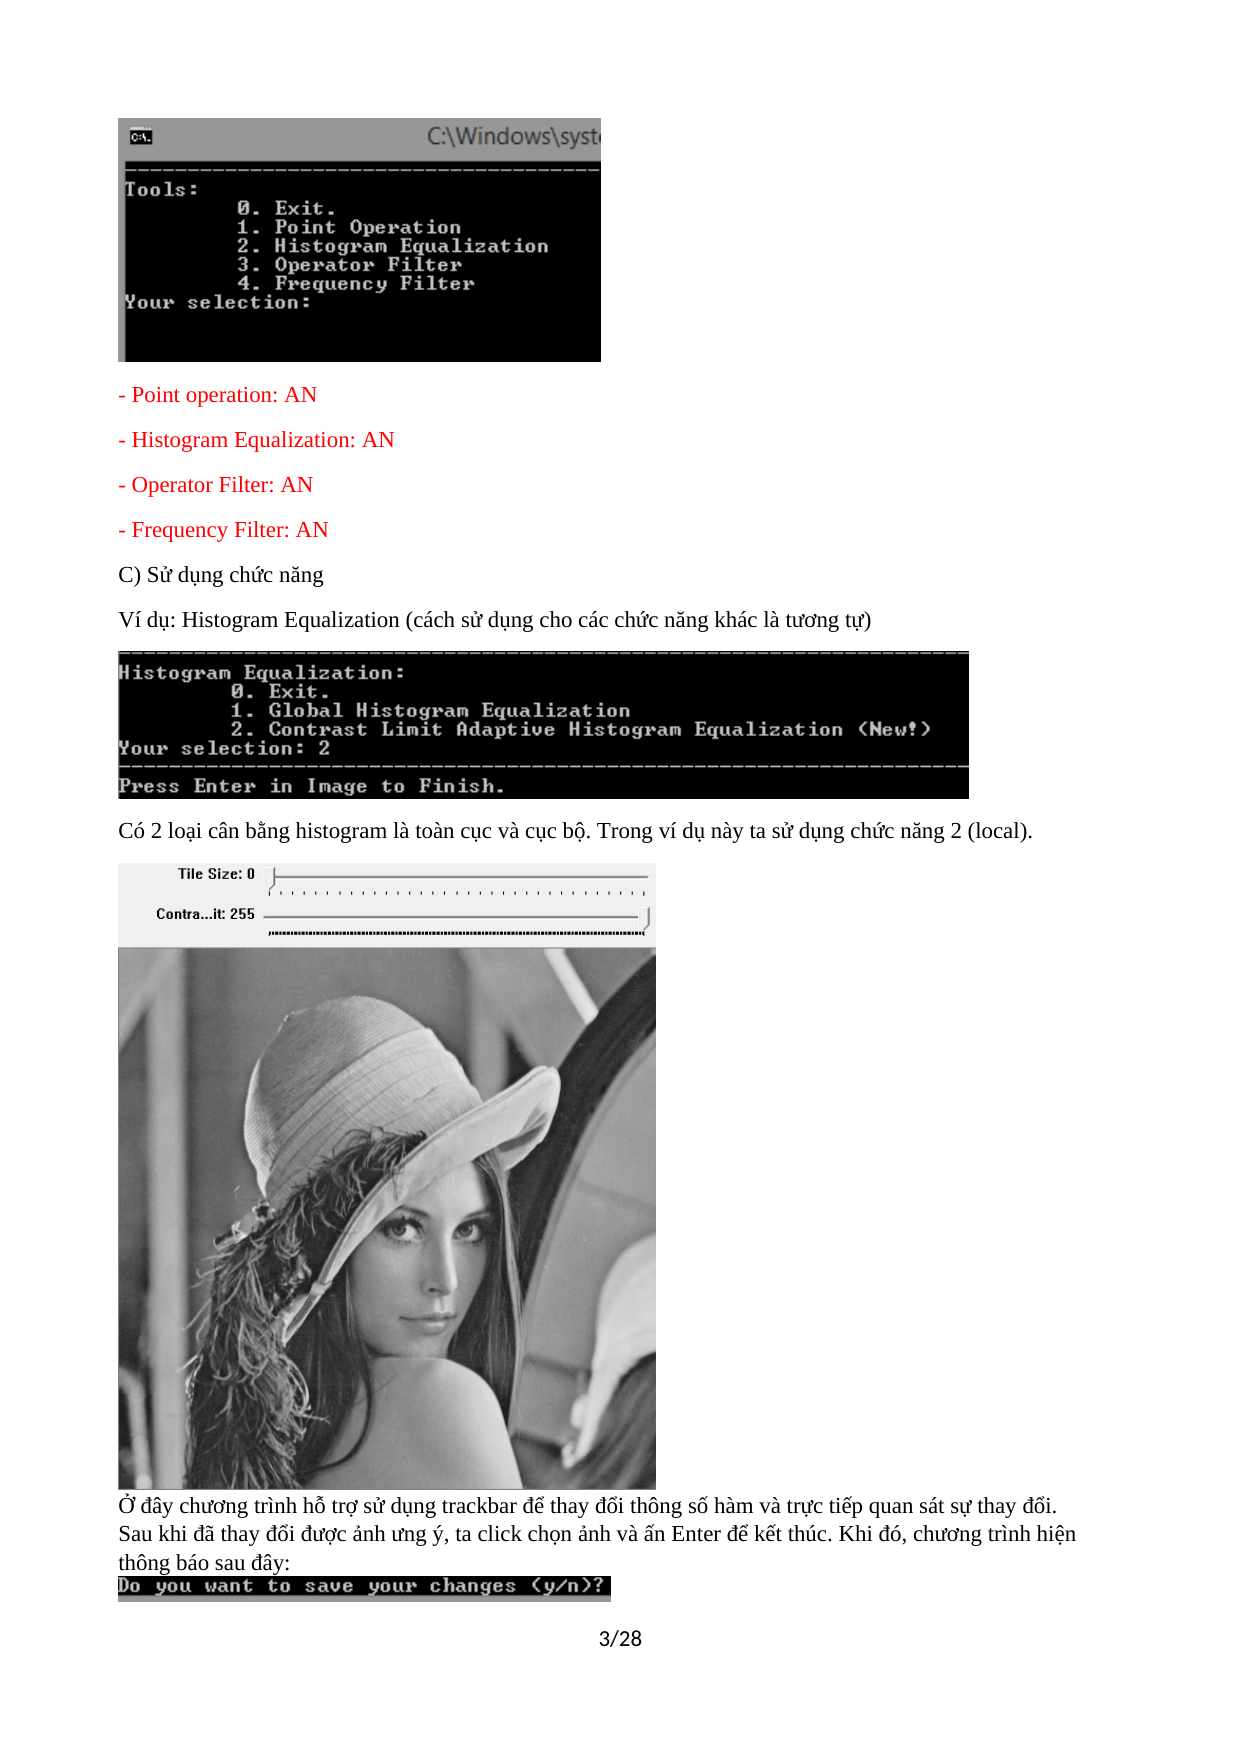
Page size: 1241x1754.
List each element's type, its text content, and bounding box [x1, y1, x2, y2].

text C) Sử dụng chức năng [118, 561, 1122, 588]
picture [118, 118, 601, 362]
text - Histogram Equalization: AN [118, 426, 1122, 452]
picture [118, 1576, 611, 1602]
text - Operator Filter: AN [118, 471, 1122, 497]
text Có 2 loại cân bằng histogram là toàn cục và cục bộ. Trong ví dụ này ta sử dụng chức năng 2 (local). [118, 817, 1122, 844]
text - Frequency Filter: AN [118, 516, 1122, 542]
picture [118, 862, 656, 1490]
text Ví dụ: Histogram Equalization (cách sử dụng cho các chức năng khác là tương tự) [118, 606, 1122, 633]
text - Point operation: AN [118, 381, 1122, 407]
picture [118, 651, 969, 799]
